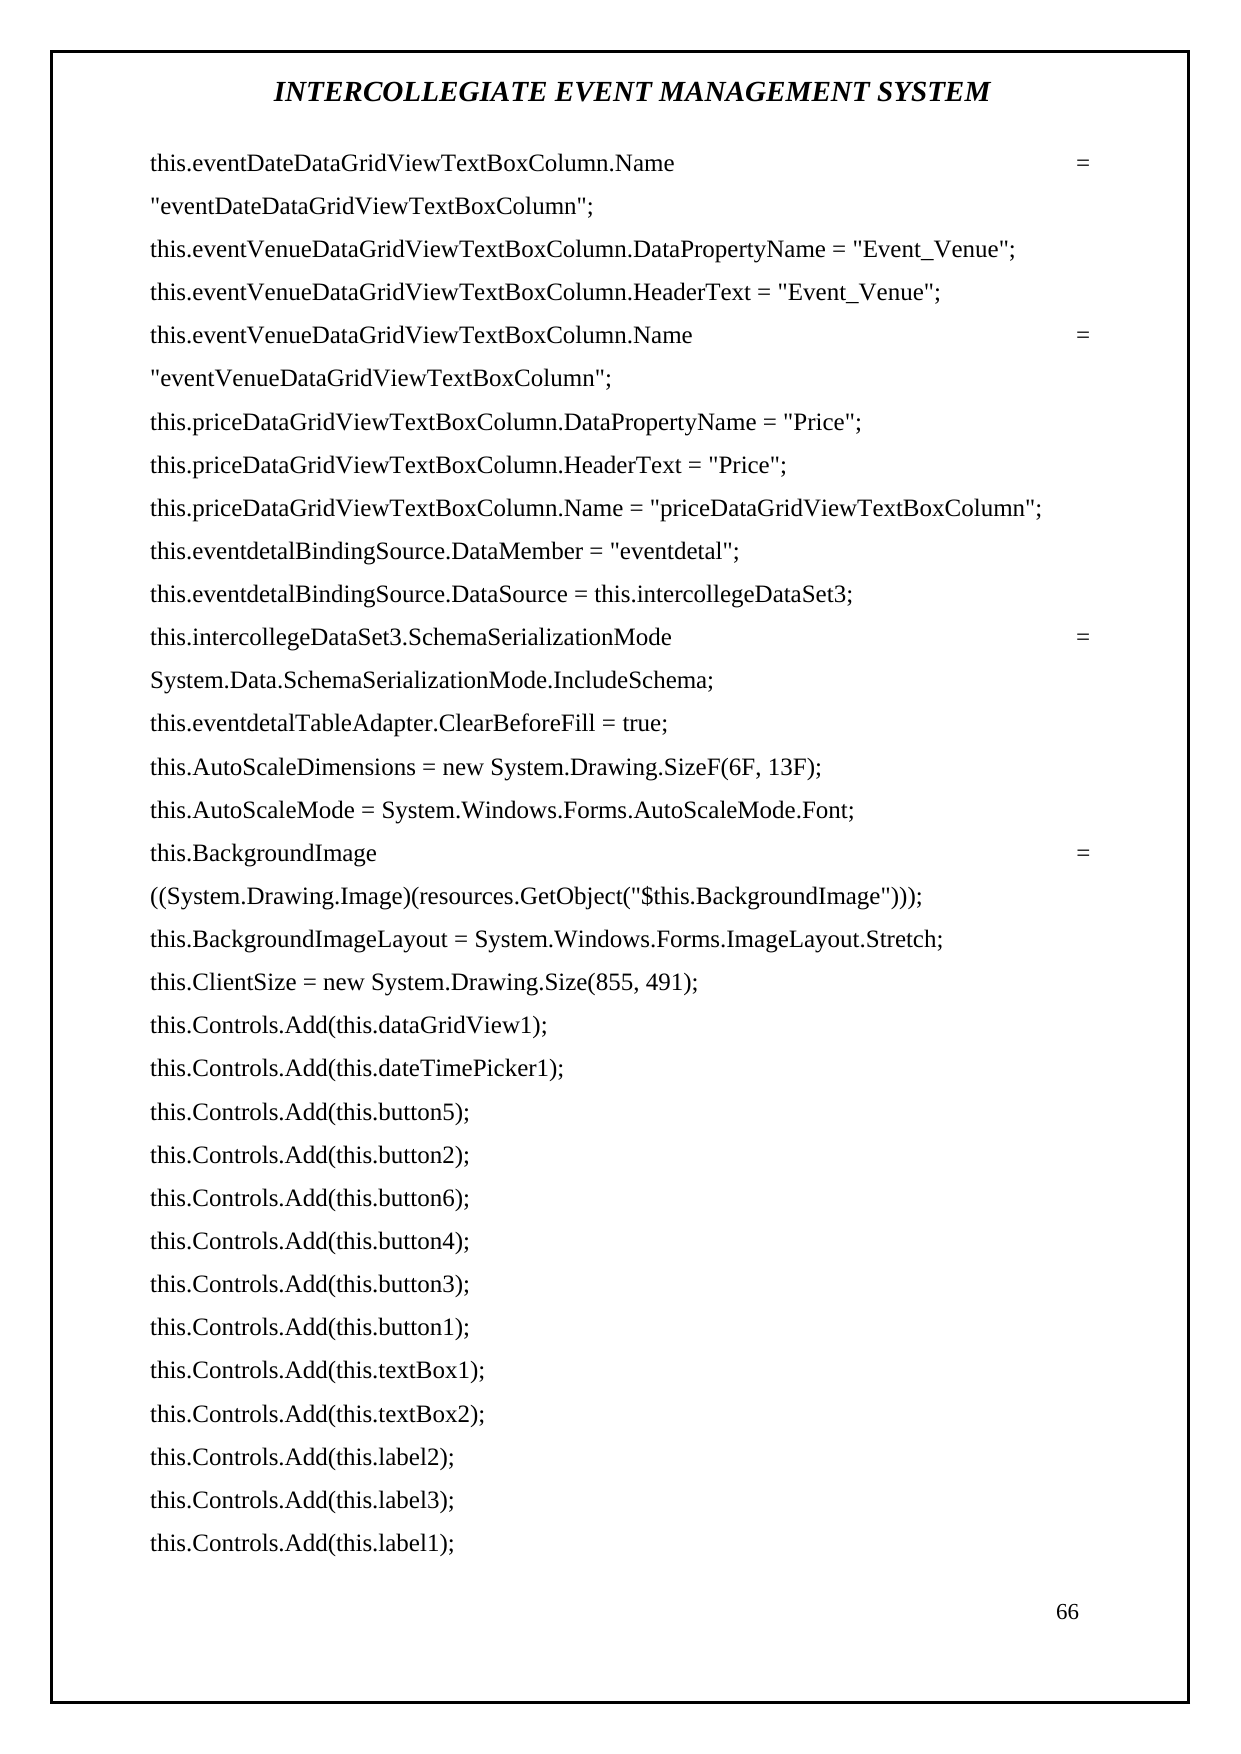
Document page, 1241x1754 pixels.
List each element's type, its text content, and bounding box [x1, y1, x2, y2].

text this.BackgroundImage = [150, 838, 1173, 867]
text ((System.Drawing.Image)(resources.GetObject("$this.BackgroundImage"))); this.BackgroundImageLayout = System.Windows.Forms.ImageLayout.Stretch; this.ClientSize = new System.Drawing.Size(855, 491); this.Controls.Add(this.dataGridView1); this.Controls.Add(this.dateTimePicker1); [150, 881, 946, 1082]
text this.eventDateDataGridViewTextBoxColumn.Name = "eventDateDataGridViewTextBoxColumn"; this.eventVenueDataGridViewTextBoxColumn.DataPropertyName = "Event_Venue"; this.eventVenueDataGridViewTextBoxColumn.HeaderText = "Event_Venue"; this.eventVenueDataGridViewTextBoxColumn.Name = "eventVenueDataGridViewTextBoxColumn"; this.priceDataGridViewTextBoxColumn.DataPropertyName = "Price"; this.priceDataGridViewTextBoxColumn.HeaderText = "Price"; this.priceDataGridViewTextBoxColumn.Name = "priceDataGridViewTextBoxColumn"; this.eventdetalBindingSource.DataMember = "eventdetal"; this.eventdetalBindingSource.DataSource = this.intercollegeDataSet3; this.intercollegeDataSet3.SchemaSerializationMode = System.Data.SchemaSerializationMode.IncludeSchema; this.eventdetalTableAdapter.ClearBeforeFill = true; [150, 148, 1090, 737]
text this.AutoScaleDimensions = new System.Drawing.SizeF(6F, 13F); this.AutoScaleMode = System.Windows.Forms.AutoScaleMode.Font; [150, 752, 857, 824]
text this.Controls.Add(this.button5); this.Controls.Add(this.button2); this.Controls.Add(this.button6); this.Controls.Add(this.button4); this.Controls.Add(this.button3); this.Controls.Add(this.button1); this.Controls.Add(this.textBox1); this.Controls.Add(this.textBox2); this.Controls.Add(this.label2); this.Controls.Add(this.label3); this.Controls.Add(this.label1); [150, 1097, 487, 1557]
